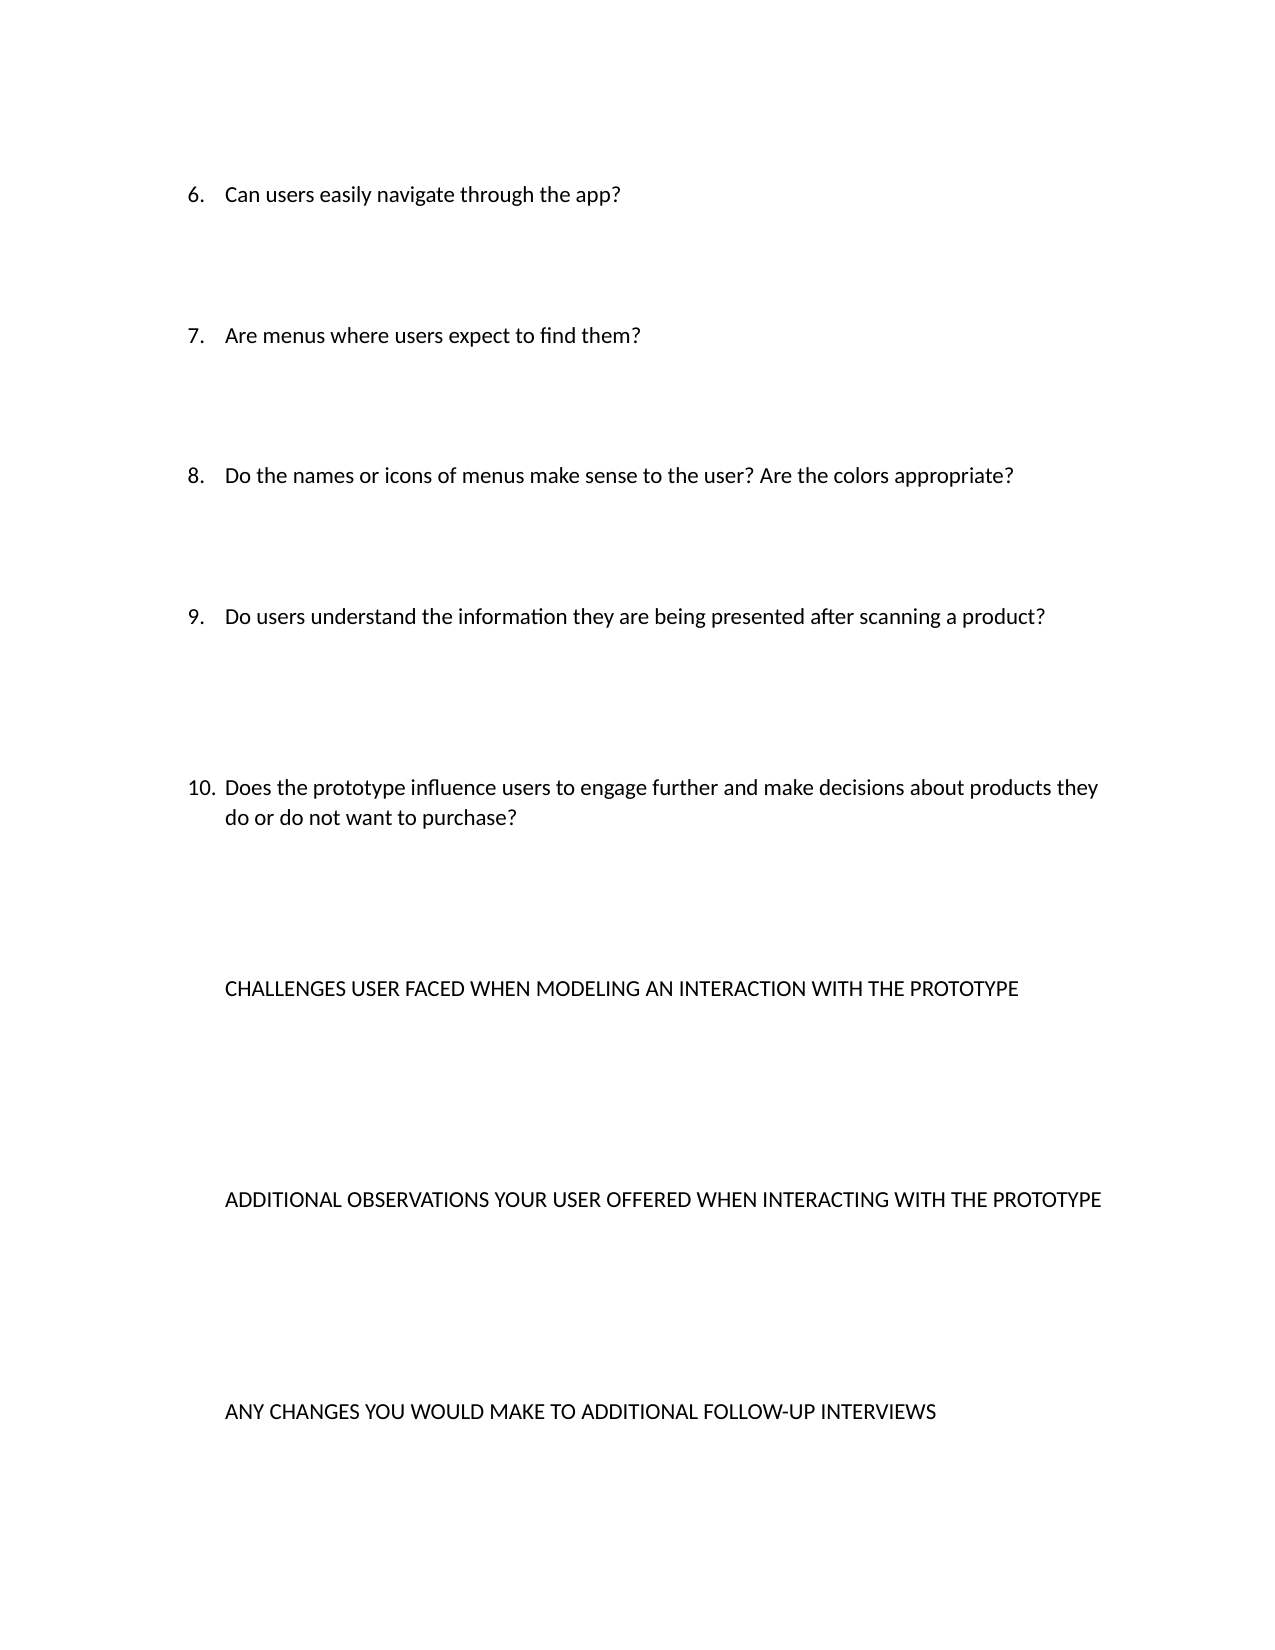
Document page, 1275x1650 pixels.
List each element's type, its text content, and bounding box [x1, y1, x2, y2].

list ADDITIONAL OBSERVATIONS YOUR USER OFFERED WHEN INTERACTING WITH THE PROTOTYPE [225, 1185, 1125, 1213]
list Are menus where users expect to find them? [187, 321, 1125, 349]
list ANY CHANGES YOU WOULD MAKE TO ADDITIONAL FOLLOW-UP INTERVIEWS [225, 1397, 1125, 1425]
list CHALLENGES USER FACED WHEN MODELING AN INTERACTION WITH THE PROTOTYPE [225, 974, 1125, 1002]
list Do the names or icons of menus make sense to the user? Are the colors appropriate? [187, 461, 1125, 489]
list Does the prototype influence users to engage further and make decisions about products they do or do not want to purchase? [187, 773, 1125, 831]
list Do users understand the information they are being presented after scanning a product? [187, 602, 1125, 630]
list Can users easily navigate through the app? [187, 180, 1125, 208]
